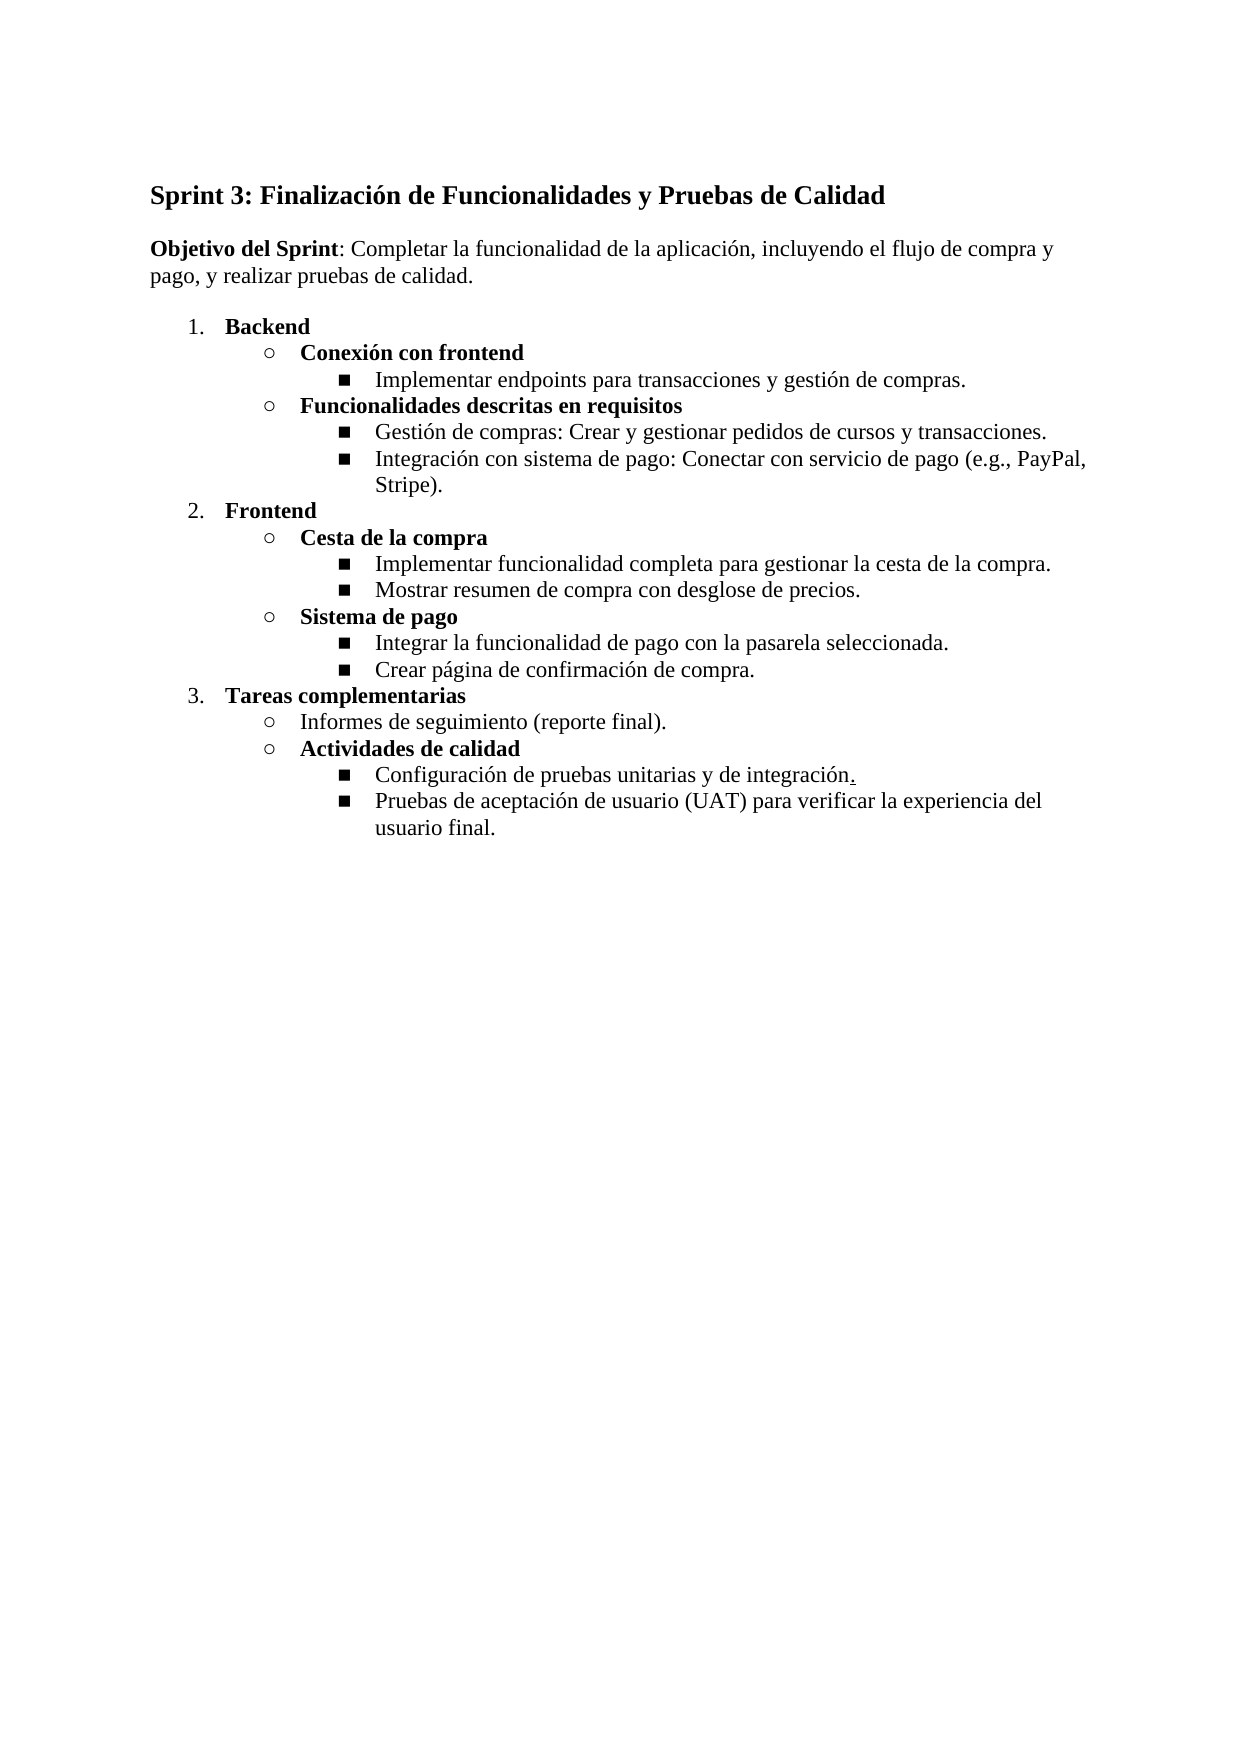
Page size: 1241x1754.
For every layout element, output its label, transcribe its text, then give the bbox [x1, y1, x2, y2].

list Implementar funcionalidad completa para gestionar la cesta de la compra. [337, 550, 1090, 577]
text Objetivo del Sprint: Completar la funcionalidad de la aplicación, incluyendo el flujo de compra y pago, y realizar pruebas de calidad. [150, 235, 1090, 288]
list Frontend [187, 497, 1090, 524]
list Backend [187, 313, 1090, 339]
list Cesta de la compra [262, 524, 1090, 550]
subtitle Sprint 3: Finalización de Funcionalidades y Pruebas de Calidad [150, 179, 1090, 210]
list Actividades de calidad [262, 735, 1090, 761]
list Funcionalidades descritas en requisitos [262, 392, 1090, 418]
list Mostrar resumen de compra con desglose de precios. [337, 577, 1090, 603]
list Crear página de confirmación de compra. [337, 656, 1090, 682]
list Integrar la funcionalidad de pago con la pasarela seleccionada. [337, 629, 1090, 656]
list Conexión con frontend [262, 339, 1090, 366]
list Integración con sistema de pago: Conectar con servicio de pago (e.g., PayPal, Stripe). [337, 445, 1090, 497]
list Sistema de pago [262, 603, 1090, 629]
list Tareas complementarias [187, 682, 1090, 708]
list Informes de seguimiento (reporte final). [262, 708, 1090, 735]
list Configuración de pruebas unitarias y de integración. [337, 761, 1090, 787]
list Implementar endpoints para transacciones y gestión de compras. [337, 366, 1090, 392]
list Pruebas de aceptación de usuario (UAT) para verificar la experiencia del usuario final. [337, 787, 1090, 840]
list Gestión de compras: Crear y gestionar pedidos de cursos y transacciones. [337, 418, 1090, 445]
